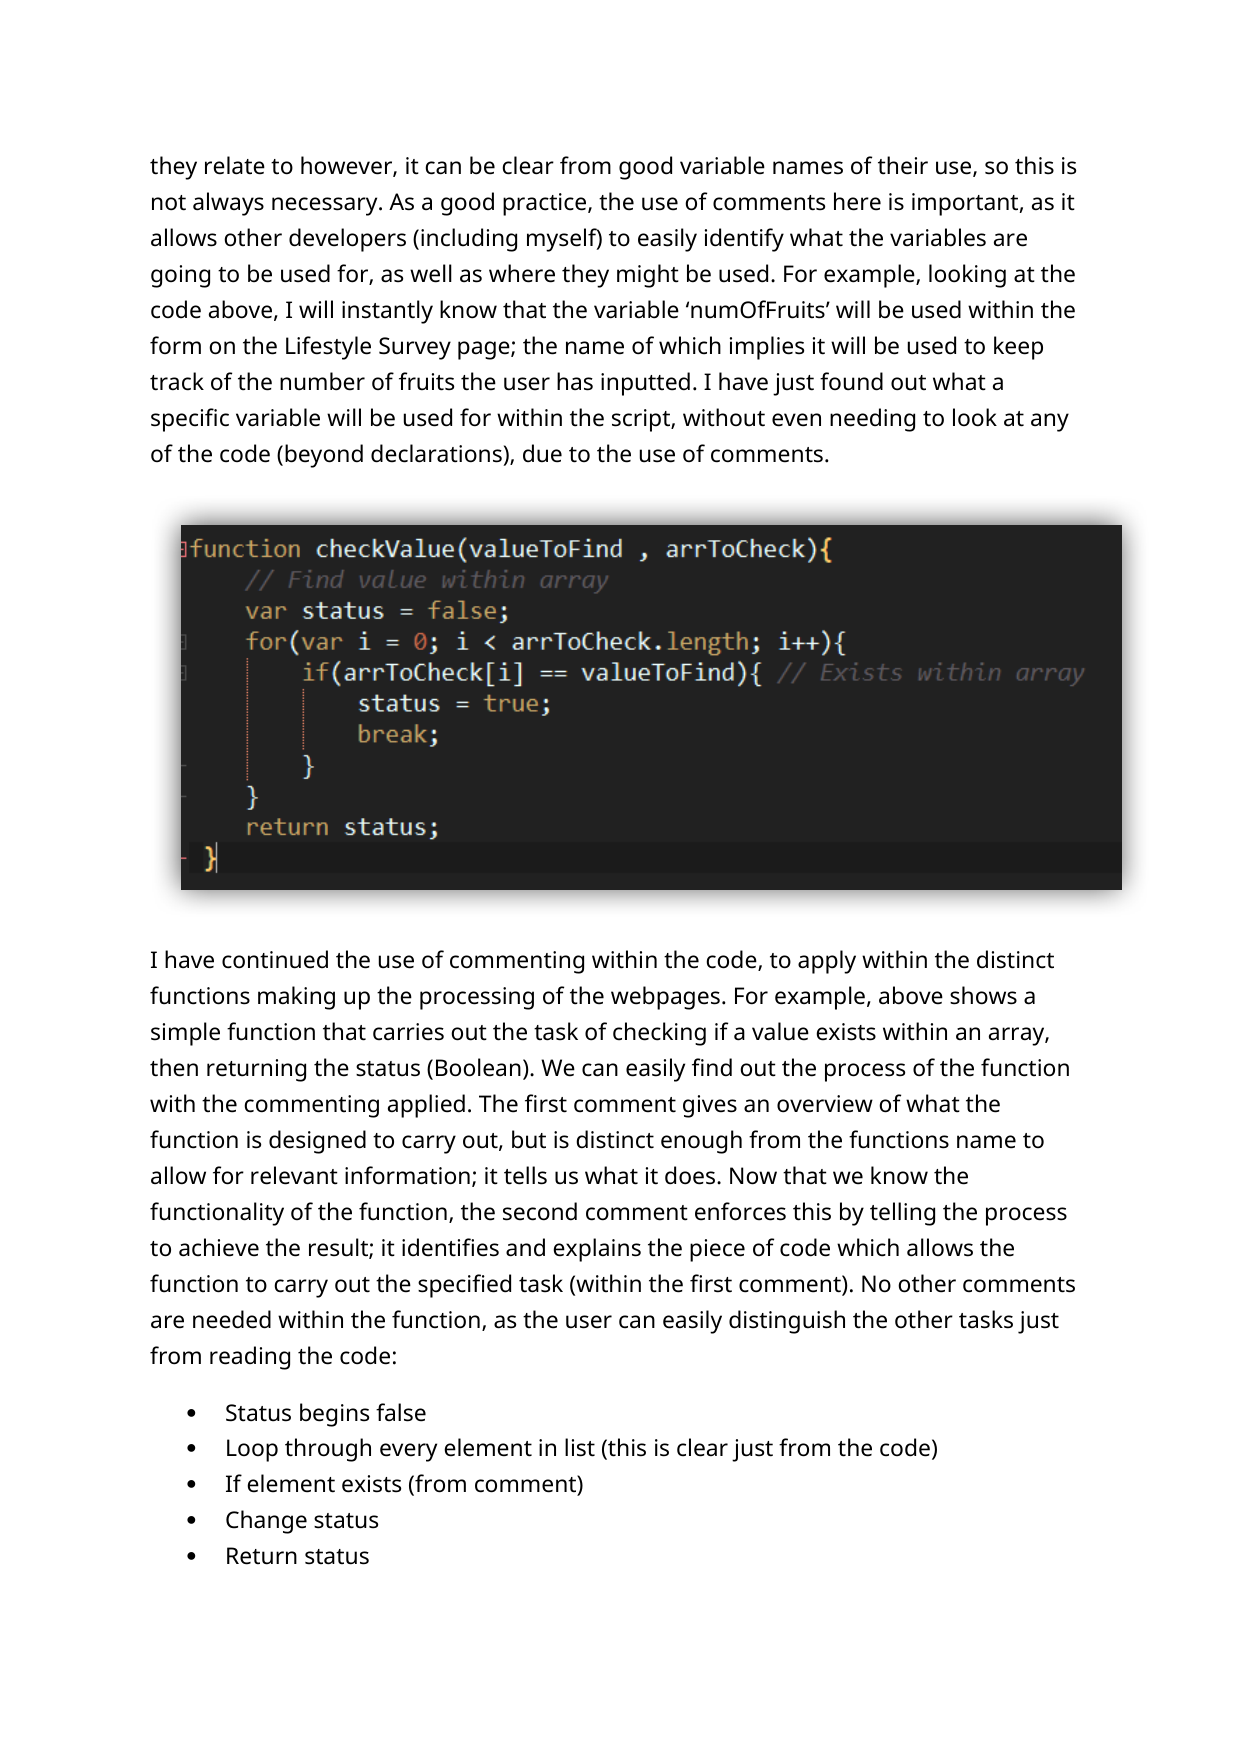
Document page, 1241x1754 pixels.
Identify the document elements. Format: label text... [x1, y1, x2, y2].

list If element exists (from comment) [187, 1468, 1090, 1499]
text I have continued the use of commenting within the code, to apply within the distinct functions making up the processing of the webpages. For example, above shows a simple function that carries out the task of checking if a value exists within an array, then returning the status (Boolean). We can easily find out the process of the function with the commenting applied. The first comment gives an overview of what the function is designed to carry out, but is distinct enough from the functions name to allow for relevant information; it tells us what it does. Now that we know the functionality of the function, the second comment enforces this by telling the process to achieve the result; it identifies and explains the piece of code which allows the function to carry out the specified task (within the first comment). No other comments are needed within the function, as the user can easily distinguish the other tasks just from reading the code: [150, 944, 1090, 1371]
list Return status [187, 1540, 1090, 1571]
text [150, 150, 1090, 469]
list Status begins false [187, 1396, 1090, 1428]
list Loop through every element in list (this is clear just from the code) [187, 1432, 1090, 1464]
picture [181, 525, 1122, 890]
list Change status [187, 1504, 1090, 1536]
